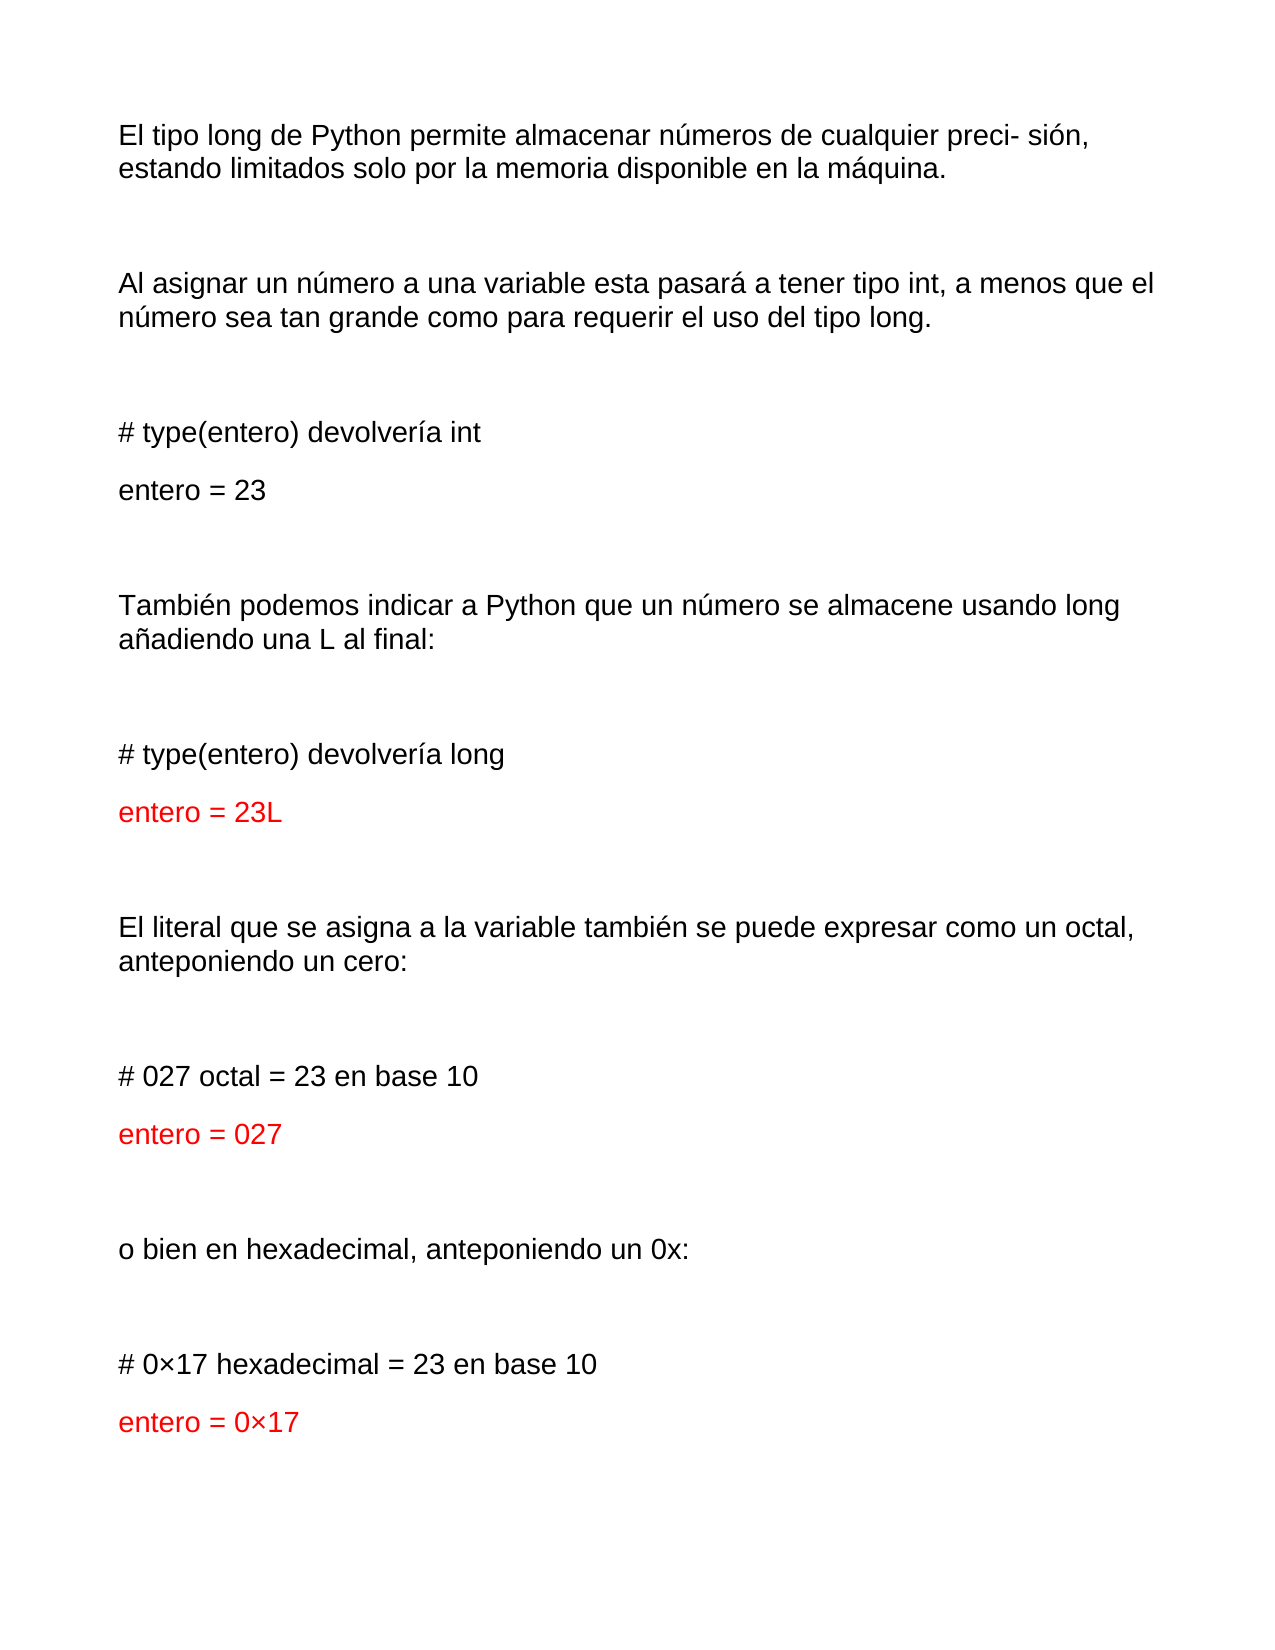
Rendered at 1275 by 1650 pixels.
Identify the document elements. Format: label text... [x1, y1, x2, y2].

text o bien en hexadecimal, anteponiendo un 0x: [118, 1232, 1157, 1266]
text entero = 0×17 [118, 1406, 1157, 1439]
text El literal que se asigna a la variable también se puede expresar como un octal, anteponiendo un cero: [118, 910, 1157, 977]
text # type(entero) devolvería long [118, 737, 1157, 770]
text entero = 23 [118, 473, 1157, 507]
text # 0×17 hexadecimal = 23 en base 10 [118, 1347, 1157, 1381]
text También podemos indicar a Python que un número se almacene usando long añadiendo una L al final: [118, 588, 1157, 655]
text # type(entero) devolvería int [118, 415, 1157, 448]
text # 027 octal = 23 en base 10 [118, 1059, 1157, 1092]
text entero = 027 [118, 1117, 1157, 1151]
text Al asignar un número a una variable esta pasará a tener tipo int, a menos que el número sea tan grande como para requerir el uso del tipo long. [118, 266, 1157, 333]
text El tipo long de Python permite almacenar números de cualquier preci- sión, estando limitados solo por la memoria disponible en la máquina. [118, 118, 1157, 185]
text entero = 23L [118, 795, 1157, 829]
